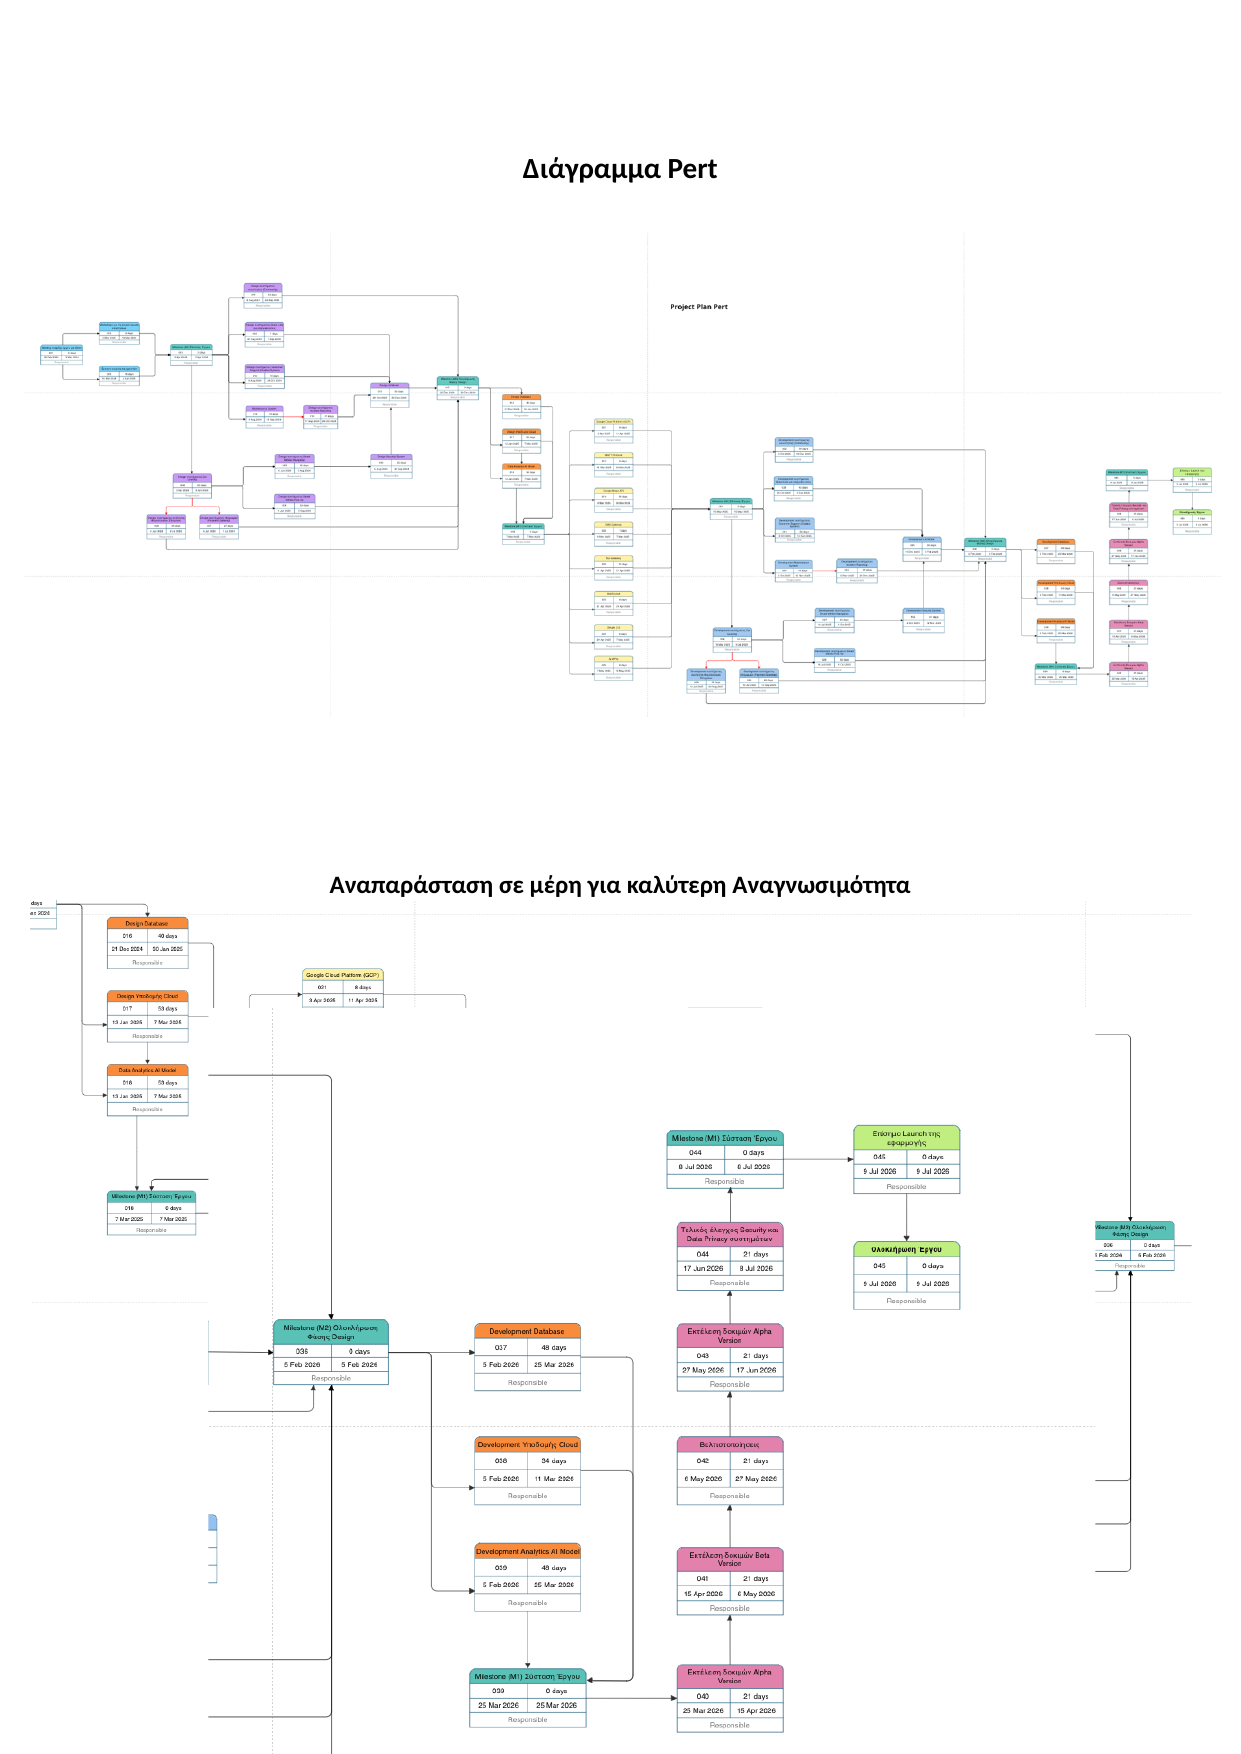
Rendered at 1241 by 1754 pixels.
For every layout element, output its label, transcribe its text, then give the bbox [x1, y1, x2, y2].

text Διάγραμμα Pert [187, 150, 1053, 186]
picture [25, 232, 1222, 717]
picture [30, 900, 1192, 1754]
text Αναπαράσταση σε μέρη για καλύτερη Αναγνωσιμότητα [187, 870, 1053, 900]
